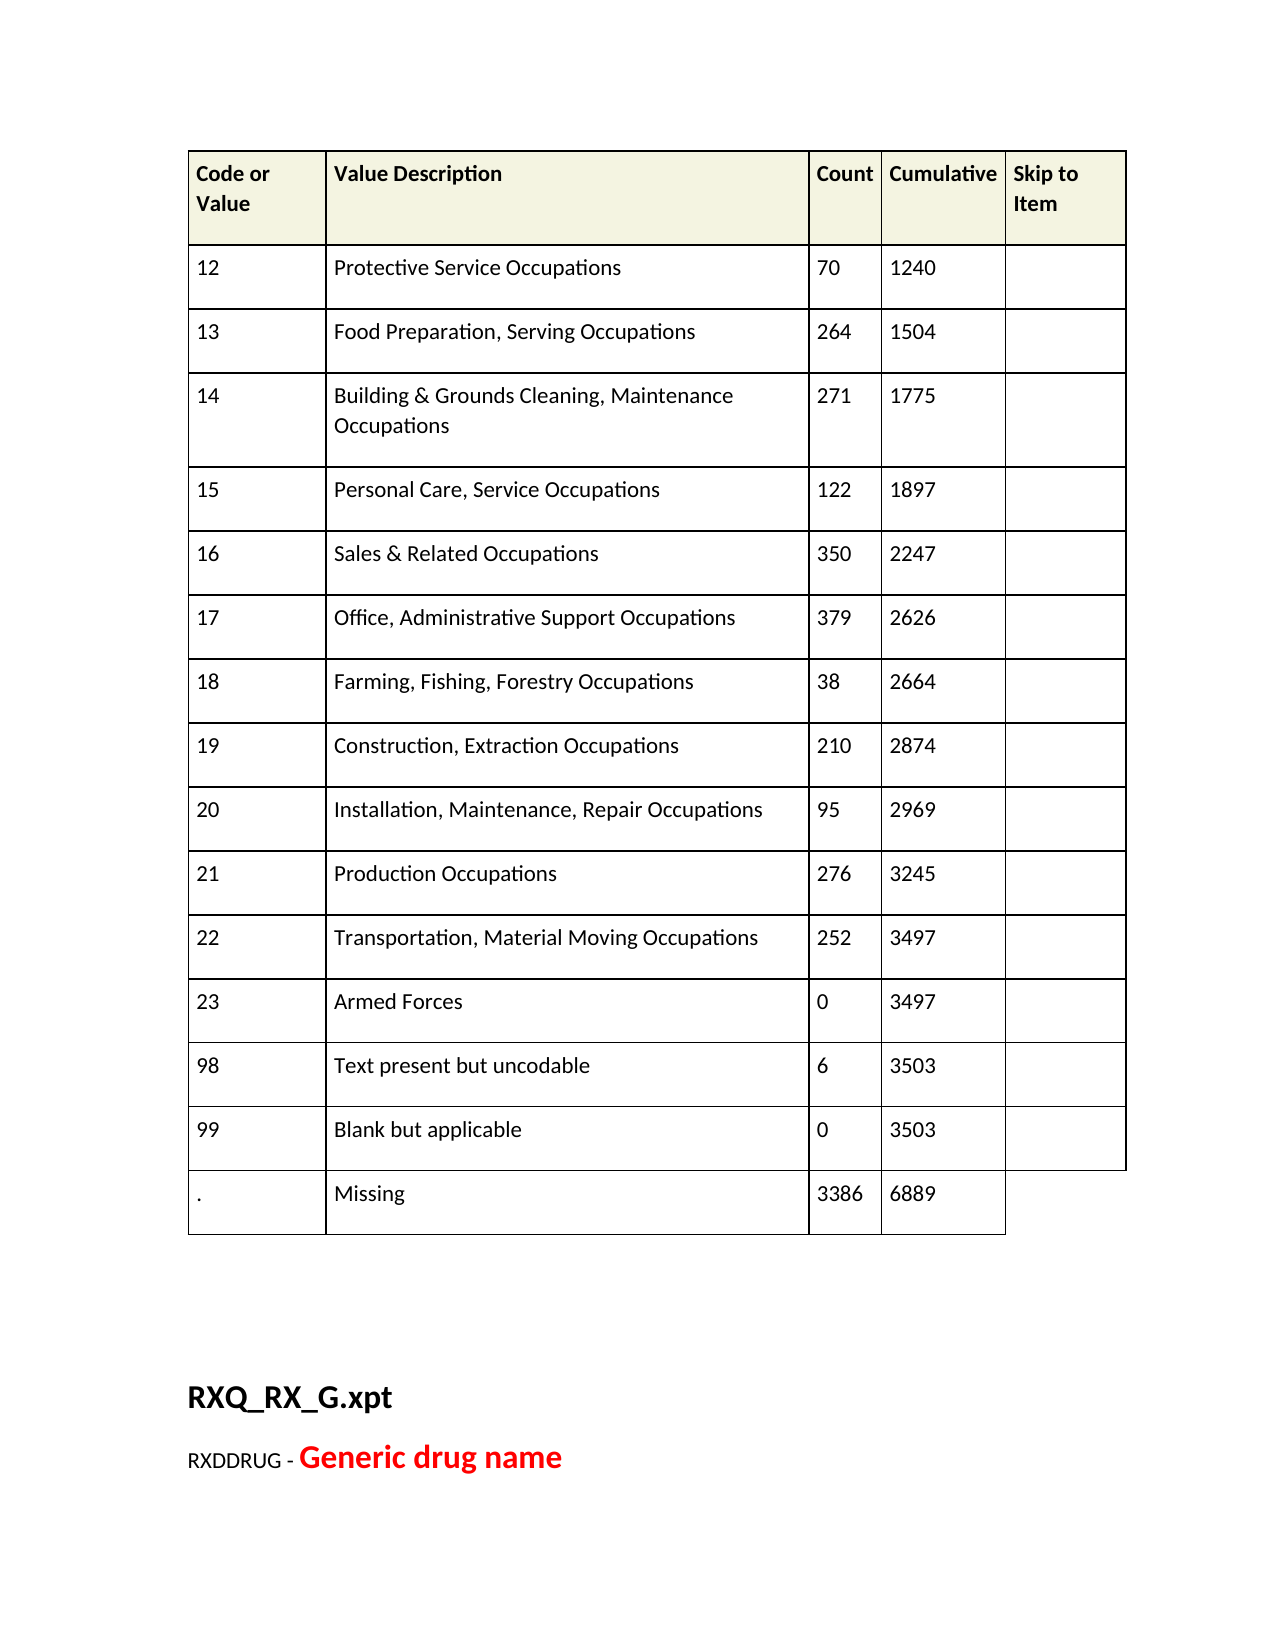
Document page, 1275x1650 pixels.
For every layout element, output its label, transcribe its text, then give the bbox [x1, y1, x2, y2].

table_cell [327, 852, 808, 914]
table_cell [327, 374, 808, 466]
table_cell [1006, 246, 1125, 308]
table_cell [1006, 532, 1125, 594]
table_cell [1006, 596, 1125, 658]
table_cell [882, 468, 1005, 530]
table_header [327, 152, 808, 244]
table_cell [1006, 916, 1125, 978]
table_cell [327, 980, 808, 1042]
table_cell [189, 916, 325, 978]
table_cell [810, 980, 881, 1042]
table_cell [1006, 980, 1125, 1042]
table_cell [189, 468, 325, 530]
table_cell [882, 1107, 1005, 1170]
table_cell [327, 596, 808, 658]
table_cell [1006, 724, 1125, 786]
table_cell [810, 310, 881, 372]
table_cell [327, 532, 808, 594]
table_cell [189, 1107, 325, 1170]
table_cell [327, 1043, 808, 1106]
text RXQ_RX_G.xpt [187, 1376, 1087, 1417]
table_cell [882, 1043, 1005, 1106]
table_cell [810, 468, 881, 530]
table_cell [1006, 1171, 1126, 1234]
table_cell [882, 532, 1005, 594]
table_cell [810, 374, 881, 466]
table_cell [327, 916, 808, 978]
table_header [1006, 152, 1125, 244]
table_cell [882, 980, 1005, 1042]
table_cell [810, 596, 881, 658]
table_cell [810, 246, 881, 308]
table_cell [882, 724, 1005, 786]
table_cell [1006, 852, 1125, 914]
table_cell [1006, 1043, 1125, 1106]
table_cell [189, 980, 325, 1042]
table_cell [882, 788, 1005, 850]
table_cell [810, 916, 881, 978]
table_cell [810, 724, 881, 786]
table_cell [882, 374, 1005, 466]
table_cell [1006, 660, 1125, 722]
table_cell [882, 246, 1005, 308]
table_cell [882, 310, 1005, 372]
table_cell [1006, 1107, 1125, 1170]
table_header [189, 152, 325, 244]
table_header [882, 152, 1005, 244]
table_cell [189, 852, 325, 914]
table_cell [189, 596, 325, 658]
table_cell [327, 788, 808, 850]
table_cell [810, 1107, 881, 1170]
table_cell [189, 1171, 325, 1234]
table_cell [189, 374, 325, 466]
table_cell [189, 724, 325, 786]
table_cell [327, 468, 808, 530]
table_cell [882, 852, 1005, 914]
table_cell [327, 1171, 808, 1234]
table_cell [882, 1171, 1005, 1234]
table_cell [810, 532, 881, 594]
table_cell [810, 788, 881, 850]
text RXDDRUG - Generic drug name [187, 1437, 1087, 1477]
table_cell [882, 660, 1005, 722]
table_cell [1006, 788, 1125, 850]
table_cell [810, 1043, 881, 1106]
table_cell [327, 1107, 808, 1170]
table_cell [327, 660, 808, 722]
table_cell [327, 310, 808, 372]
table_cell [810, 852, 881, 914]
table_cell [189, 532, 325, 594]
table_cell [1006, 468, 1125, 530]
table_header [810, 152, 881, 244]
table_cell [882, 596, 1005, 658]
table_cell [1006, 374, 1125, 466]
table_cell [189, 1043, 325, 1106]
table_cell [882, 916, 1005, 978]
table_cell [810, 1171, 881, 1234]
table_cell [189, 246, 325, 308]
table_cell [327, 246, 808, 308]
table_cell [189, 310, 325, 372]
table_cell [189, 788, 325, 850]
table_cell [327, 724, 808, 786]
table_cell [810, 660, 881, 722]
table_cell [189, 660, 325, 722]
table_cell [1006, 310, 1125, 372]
